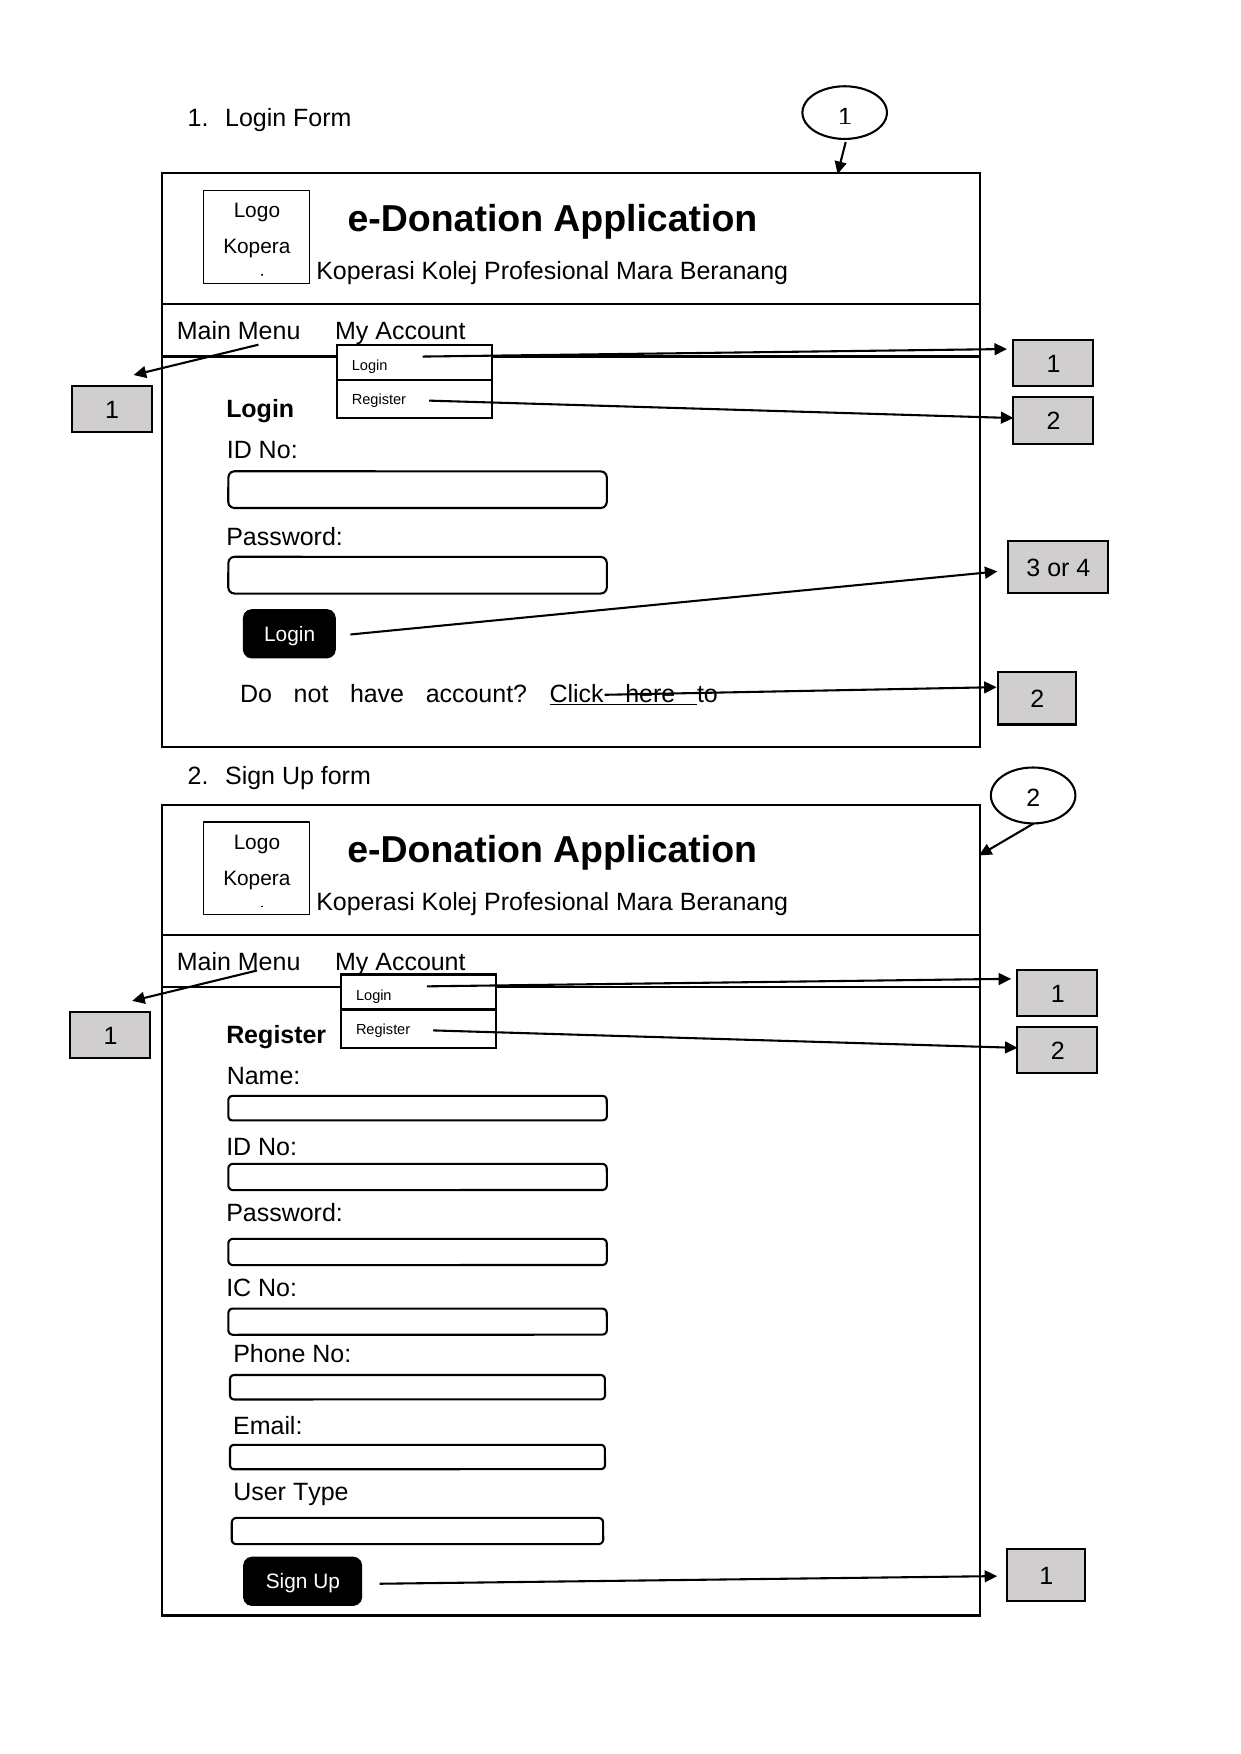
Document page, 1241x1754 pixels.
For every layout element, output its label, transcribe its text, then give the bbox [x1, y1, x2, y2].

list Login Form [187, 103, 812, 132]
list Login Form [877, 103, 1090, 132]
list Sign Up form [187, 761, 1090, 790]
